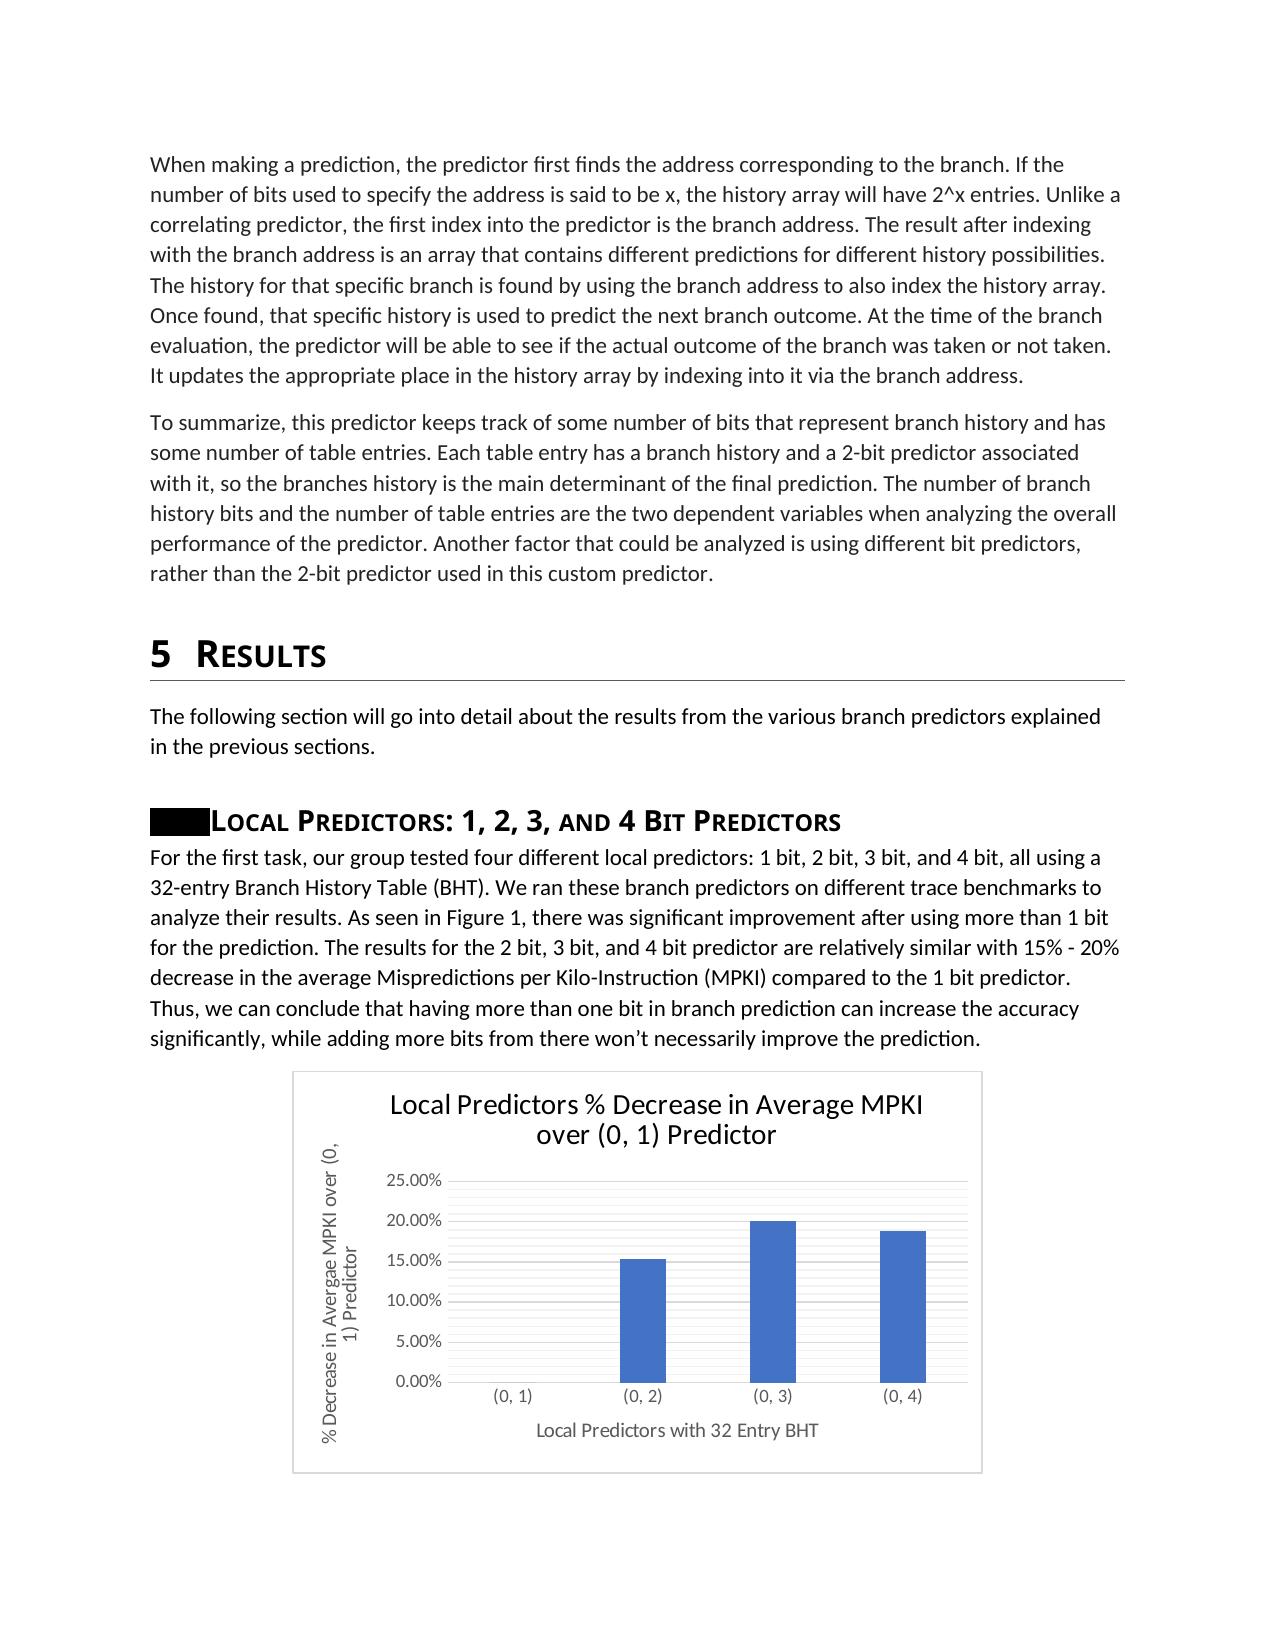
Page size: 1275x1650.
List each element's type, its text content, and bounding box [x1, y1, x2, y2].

text To summarize, this predictor keeps track of some number of bits that represent branch history and has some number of table entries. Each table entry has a branch history and a 2-bit predictor associated with it, so the branches history is the main determinant of the final prediction. The number of branch history bits and the number of table entries are the two dependent variables when analyzing the overall performance of the predictor. Another factor that could be analyzed is using different bit predictors, rather than the 2-bit predictor used in this custom predictor. [150, 408, 1125, 587]
text For the first task, our group tested four different local predictors: 1 bit, 2 bit, 3 bit, and 4 bit, all using a 32-entry Branch History Table (BHT). We ran these branch predictors on different trace benchmarks to analyze their results. As seen in Figure 1, there was significant improvement after using more than 1 bit for the prediction. The results for the 2 bit, 3 bit, and 4 bit predictor are relatively similar with 15% - 20% decrease in the average Mispredictions per Kilo-Instruction (MPKI) compared to the 1 bit predictor. Thus, we can conclude that having more than one bit in branch prediction can increase the accuracy significantly, while adding more bits from there won’t necessarily improve the prediction. [150, 843, 1125, 1052]
text The following section will go into detail about the results from the various branch predictors explained in the previous sections. [150, 702, 1125, 760]
subtitle Local Predictors: 1, 2, 3, and 4 Bit Predictors [150, 800, 1125, 839]
text When making a prediction, the predictor first finds the address corresponding to the branch. If the number of bits used to specify the address is said to be x, the history array will have 2^x entries. Unlike a correlating predictor, the first index into the predictor is the branch address. The result after indexing with the branch address is an array that contains different predictions for different history possibilities. The history for that specific branch is found by using the branch address to also index the history array. Once found, that specific history is used to predict the next branch outcome. At the time of the branch evaluation, the predictor will be able to see if the actual outcome of the branch was taken or not taken. It updates the appropriate place in the history array by indexing into it via the branch address. [150, 150, 1125, 389]
subtitle Results [150, 627, 1125, 680]
